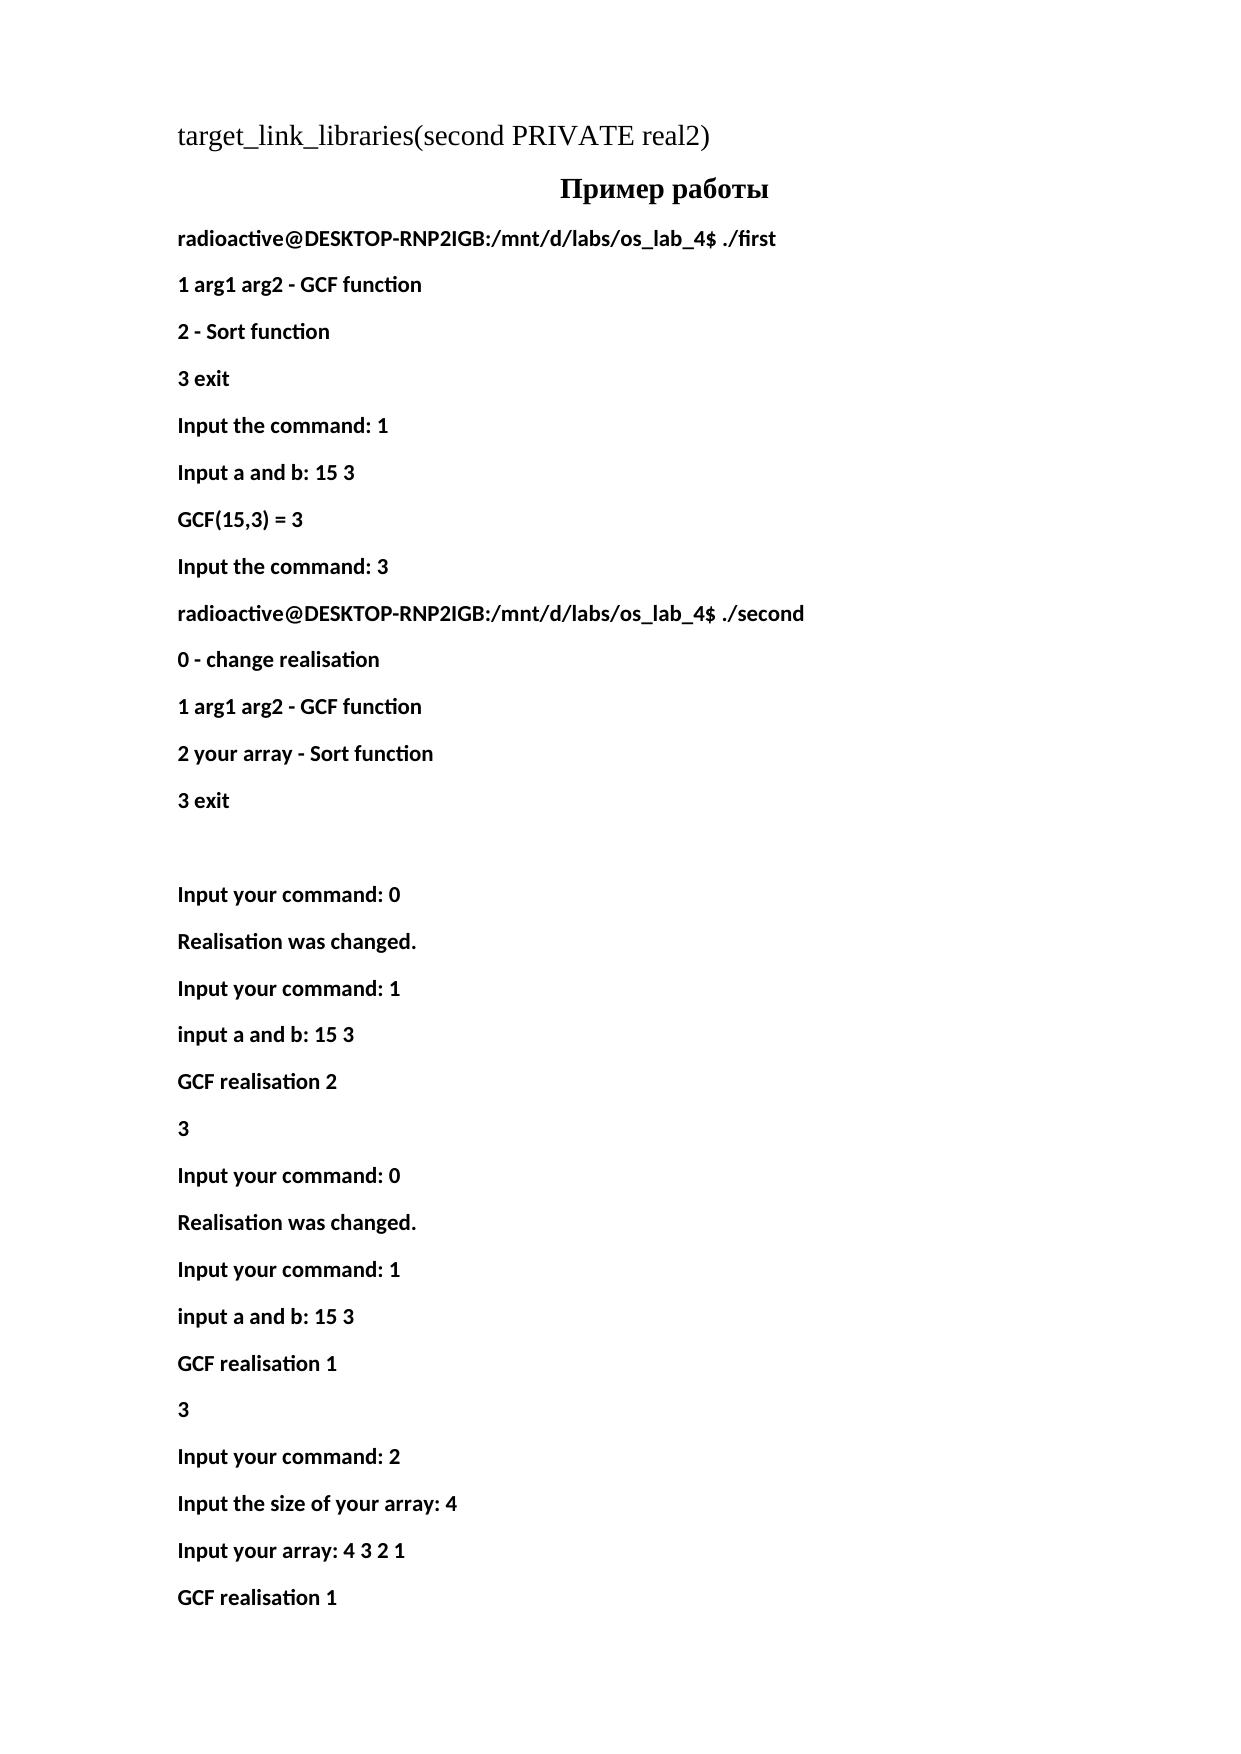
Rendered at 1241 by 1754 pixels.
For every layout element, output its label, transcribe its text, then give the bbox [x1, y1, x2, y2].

text 0 - change realisation [177, 646, 1152, 674]
text input a and b: 15 3 [177, 1302, 1152, 1330]
text 1 arg1 arg2 - GCF function [177, 692, 1152, 721]
text 3 exit [177, 786, 1152, 814]
text 2 - Sort function [177, 317, 1152, 346]
text 1 arg1 arg2 - GCF function [177, 271, 1152, 299]
text GCF realisation 2 [177, 1067, 1152, 1096]
text radioactive@DESKTOP-RNP2IGB:/mnt/d/labs/os_lab_4$ ./first [177, 224, 1152, 252]
text Input your command: 2 [177, 1442, 1152, 1471]
text Input your command: 1 [177, 974, 1152, 1002]
text Input your command: 1 [177, 1255, 1152, 1283]
text Input the command: 3 [177, 552, 1152, 580]
text Пример работы [177, 171, 1152, 204]
text 3 exit [177, 364, 1152, 392]
text Input a and b: 15 3 [177, 458, 1152, 486]
text Input your array: 4 3 2 1 [177, 1536, 1152, 1564]
text GCF(15,3) = 3 [177, 505, 1152, 533]
text GCF realisation 1 [177, 1583, 1152, 1611]
text radioactive@DESKTOP-RNP2IGB:/mnt/d/labs/os_lab_4$ ./second [177, 599, 1152, 627]
text Input your command: 0 [177, 1161, 1152, 1189]
text input a and b: 15 3 [177, 1021, 1152, 1049]
text 3 [177, 1396, 1152, 1424]
text Input the command: 1 [177, 411, 1152, 439]
text Realisation was changed. [177, 927, 1152, 955]
text Realisation was changed. [177, 1208, 1152, 1236]
text Input your command: 0 [177, 880, 1152, 908]
text GCF realisation 1 [177, 1349, 1152, 1377]
text Input the size of your array: 4 [177, 1489, 1152, 1517]
text 3 [177, 1114, 1152, 1142]
text 2 your array - Sort function [177, 739, 1152, 767]
text target_link_libraries(second PRIVATE real2) [177, 118, 1152, 152]
